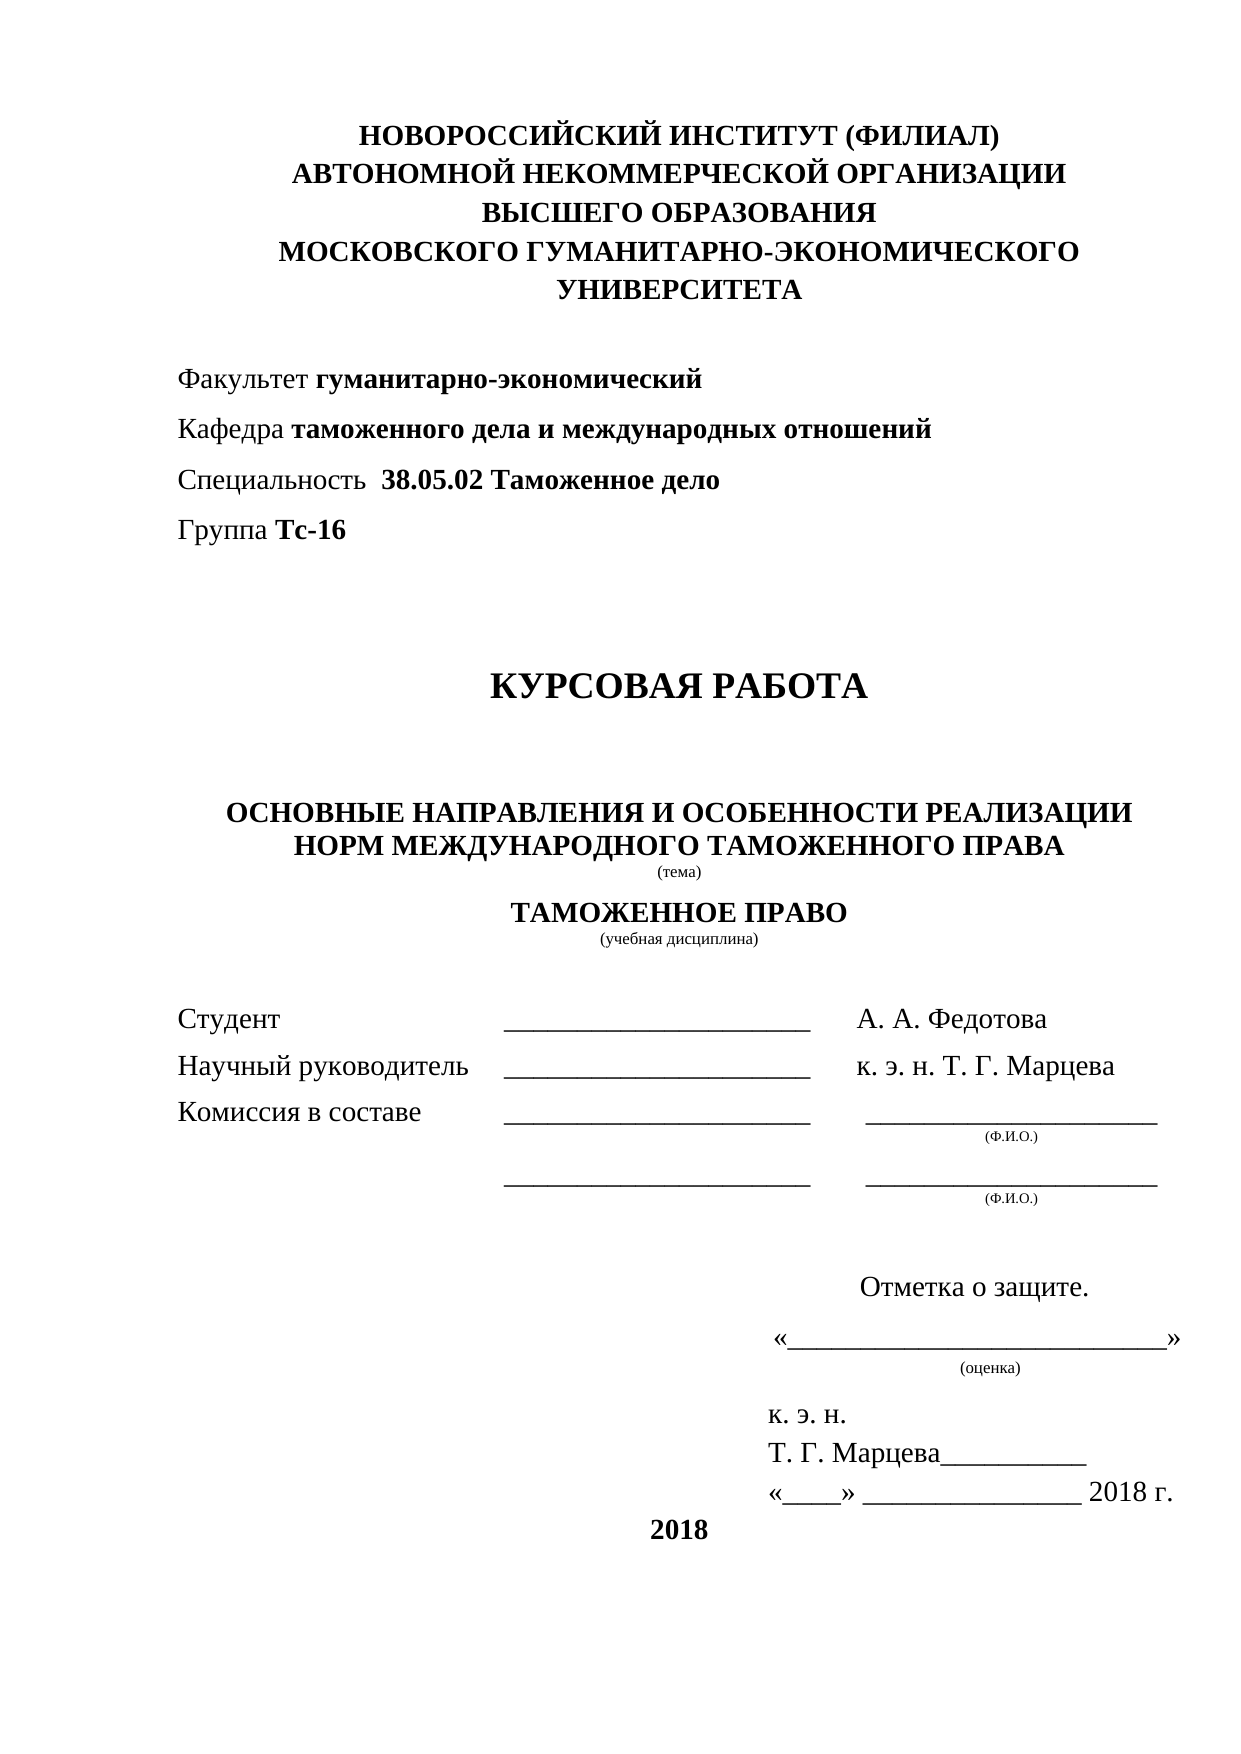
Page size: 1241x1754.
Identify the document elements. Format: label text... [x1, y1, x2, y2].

text Группа Тс-16 [177, 512, 1181, 546]
text «__________________________» [709, 1319, 1181, 1353]
table_cell Научный руководитель [166, 1048, 487, 1094]
text Факультет гуманитарно-экономический [177, 361, 1181, 395]
table_cell к. э. н. Т. Г. Марцева [827, 1048, 1196, 1094]
text ОСНОВНЫЕ НАПРАВЛЕНИЯ И ОСОБЕННОСТИ РЕАЛИЗАЦИИ НОРМ МЕЖДУНАРОДНОГО ТАМОЖЕННОГО ПРАВА [177, 795, 1181, 862]
text 2018 [177, 1512, 1181, 1546]
text НОВОРОССИЙСКИЙ ИНСТИТУТ (ФИЛИАЛ) [177, 118, 1181, 152]
table_cell _____________________ [487, 1048, 827, 1094]
text ВЫСШЕГО ОБРАЗОВАНИЯ [177, 195, 1181, 229]
table_cell _____________________ [487, 1094, 827, 1157]
text МОСКОВСКОГО ГУМАНИТАРНО-ЭКОНОМИЧЕСКОГО УНИВЕРСИТЕТА [177, 234, 1181, 306]
text Кафедра таможенного дела и международных отношений [177, 411, 1181, 445]
table_cell ____________________ (Ф.И.О.) [827, 1094, 1196, 1157]
text (оценка) [960, 1358, 1181, 1392]
table_header А. А. Федотова [827, 1001, 1196, 1048]
table_cell ____________________ (Ф.И.О.) [827, 1157, 1196, 1219]
text АВТОНОМНОЙ НЕКОММЕРЧЕСКОЙ ОРГАНИЗАЦИИ [177, 157, 1181, 190]
text Отметка о защите. [177, 1269, 1181, 1303]
table_cell Комиссия в составе [166, 1094, 487, 1219]
text ТАМОЖЕННОЕ ПРАВО [177, 895, 1181, 929]
table_header Студент [166, 1001, 487, 1048]
text «____» _______________ 2018 г. [768, 1474, 1181, 1507]
table_cell _____________________ [487, 1157, 827, 1219]
text (учебная дисциплина) [177, 929, 1181, 962]
text КУРСОВАЯ РАБОТА [177, 663, 1181, 706]
text к. э. н. [768, 1397, 1181, 1430]
text Специальность 38.05.02 Таможенное дело [177, 462, 1181, 495]
text (тема) [177, 862, 1181, 895]
text Т. Г. Марцева__________ [768, 1435, 1181, 1469]
table_header _____________________ [487, 1001, 827, 1048]
